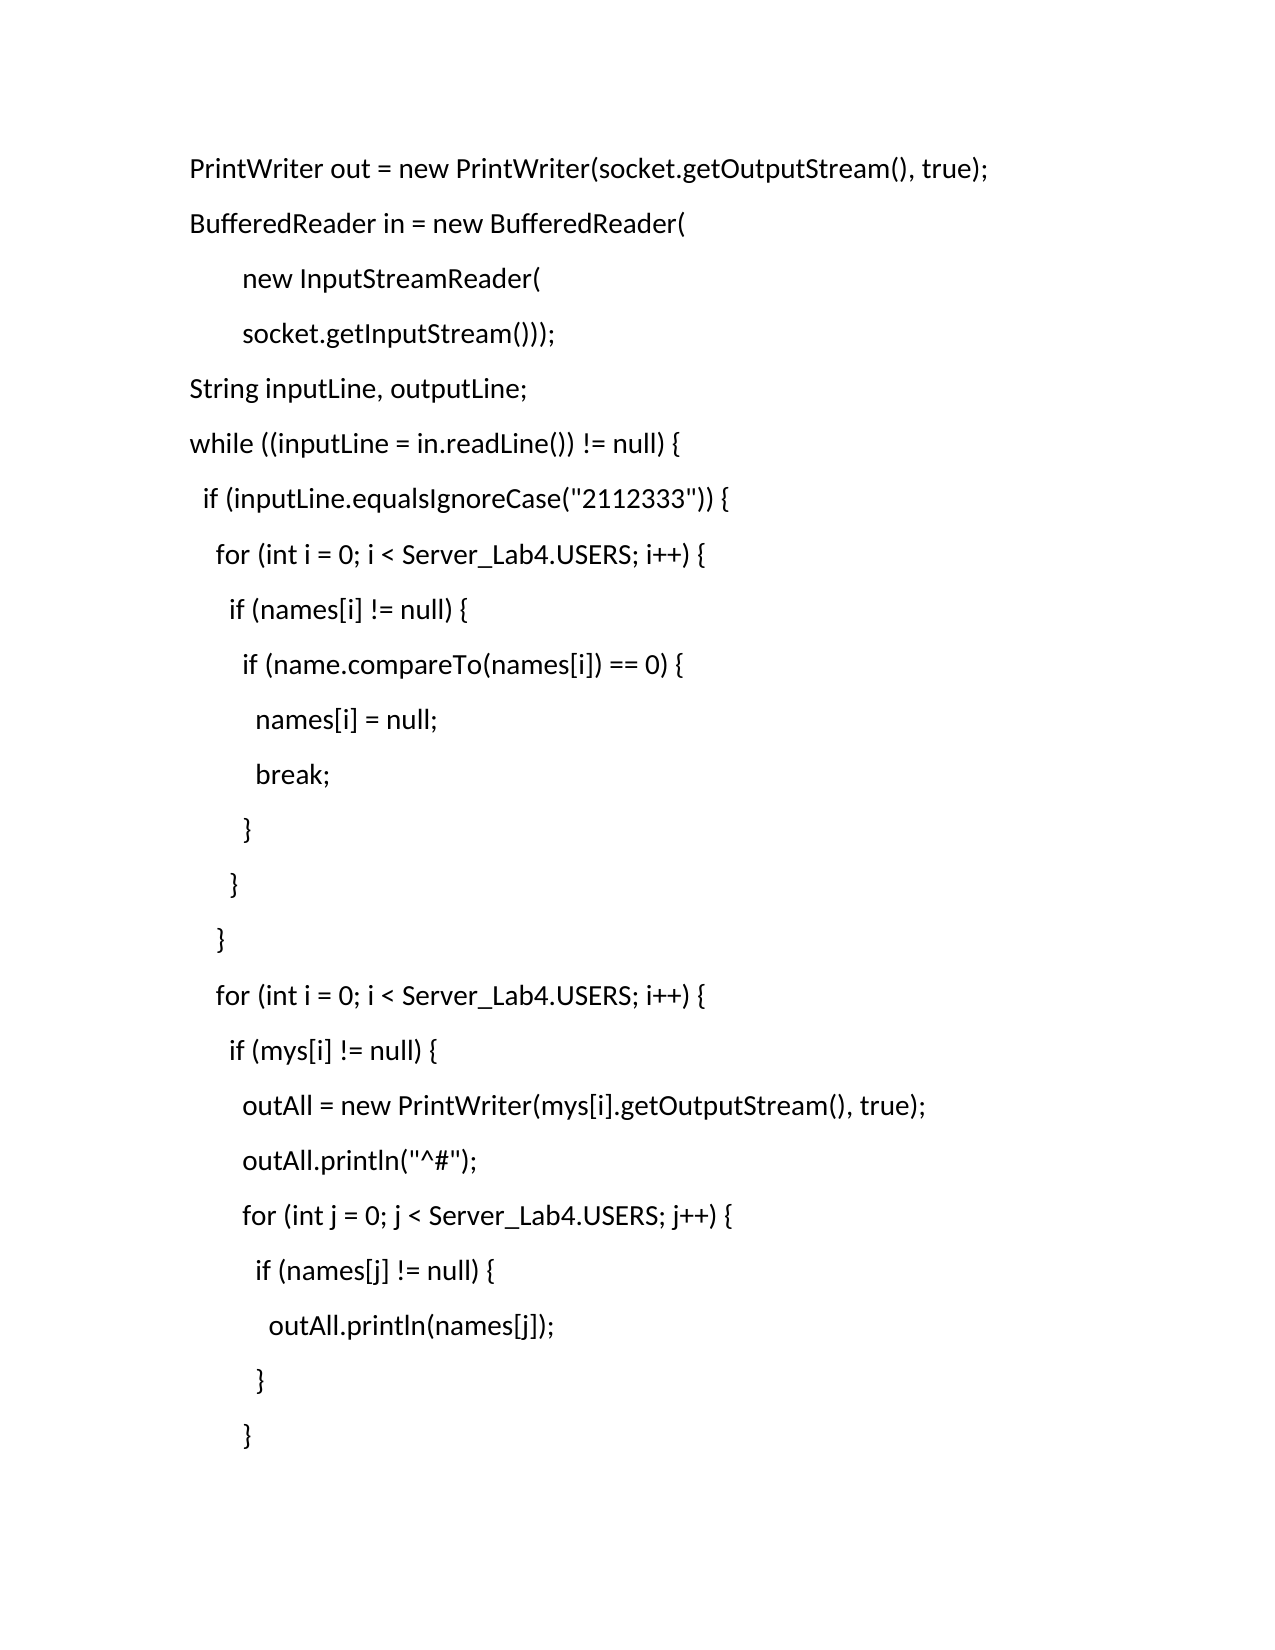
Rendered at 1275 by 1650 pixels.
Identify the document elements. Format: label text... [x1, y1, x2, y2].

text break; [150, 756, 1125, 792]
text for (int i = 0; i < Server_Lab4.USERS; i++) { [150, 536, 1125, 571]
text outAll.println("^#"); [150, 1142, 1125, 1177]
text } [150, 811, 1125, 847]
text outAll = new PrintWriter(mys[i].getOutputStream(), true); [150, 1087, 1125, 1122]
text socket.getInputStream())); [150, 315, 1125, 351]
text } [150, 1362, 1125, 1398]
text for (int i = 0; i < Server_Lab4.USERS; i++) { [150, 977, 1125, 1012]
text if (names[i] != null) { [150, 591, 1125, 626]
text if (mys[i] != null) { [150, 1032, 1125, 1067]
text outAll.println(names[j]); [150, 1307, 1125, 1343]
text PrintWriter out = new PrintWriter(socket.getOutputStream(), true); [150, 150, 1125, 186]
text } [150, 921, 1125, 957]
text if (name.compareTo(names[i]) == 0) { [150, 646, 1125, 682]
text for (int j = 0; j < Server_Lab4.USERS; j++) { [150, 1197, 1125, 1233]
text if (inputLine.equalsIgnoreCase("2112333")) { [150, 481, 1125, 516]
text while ((inputLine = in.readLine()) != null) { [150, 426, 1125, 461]
text } [150, 1417, 1125, 1453]
text BufferedReader in = new BufferedReader( [150, 205, 1125, 241]
text String inputLine, outputLine; [150, 370, 1125, 406]
text } [150, 866, 1125, 902]
text names[i] = null; [150, 701, 1125, 737]
text if (names[j] != null) { [150, 1252, 1125, 1288]
text new InputStreamReader( [150, 260, 1125, 296]
